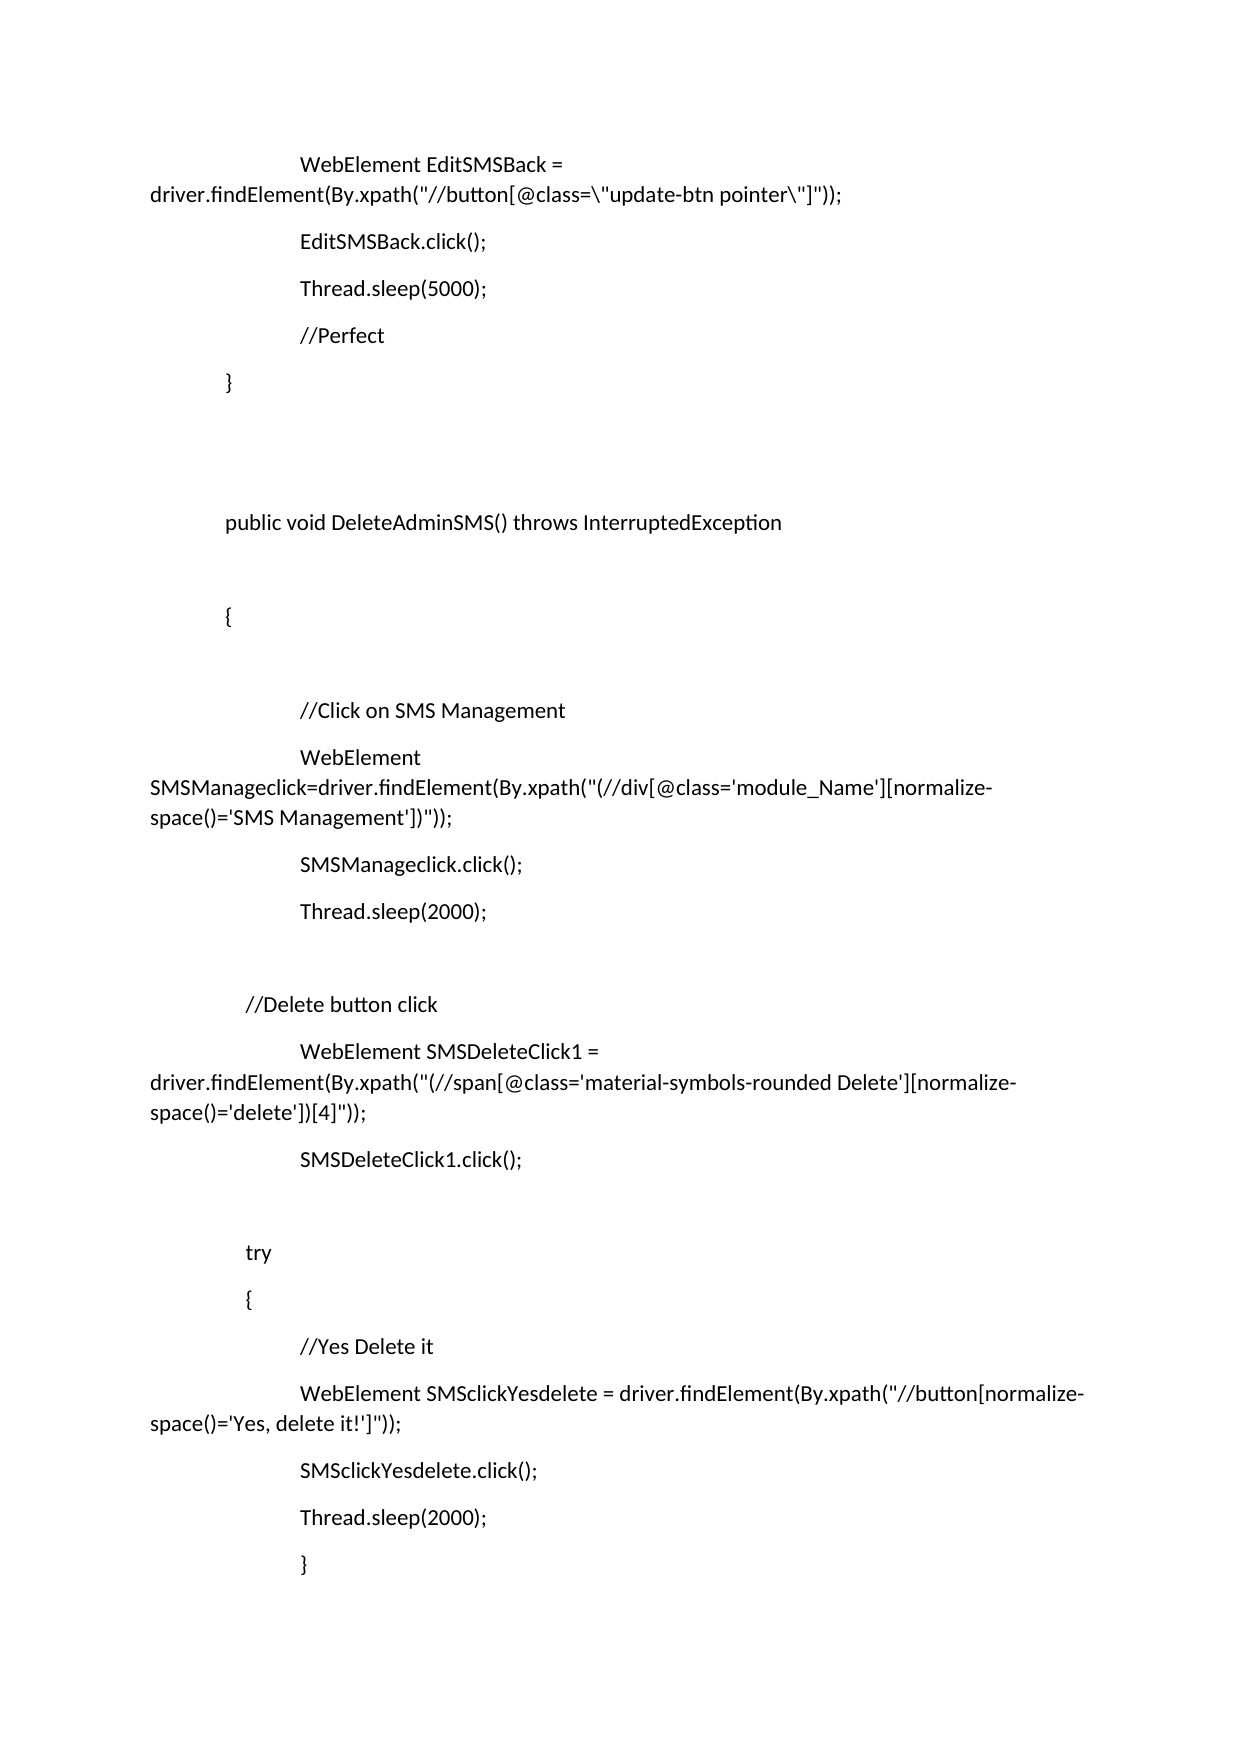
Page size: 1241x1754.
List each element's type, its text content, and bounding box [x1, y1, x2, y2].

text Thread.sleep(2000); [150, 897, 1090, 925]
text try [150, 1238, 1090, 1267]
text WebElement EditSMSBack = driver.findElement(By.xpath("//button[@class=\"update-btn pointer\"]")); [150, 150, 1090, 208]
text //Perfect [150, 321, 1090, 349]
text WebElement SMSManageclick=driver.findElement(By.xpath("(//div[@class='module_Name'][normalize-space()='SMS Management'])")); [150, 743, 1090, 831]
text public void DeleteAdminSMS() throws InterruptedException [150, 508, 1090, 536]
text SMSManageclick.click(); [150, 850, 1090, 878]
text //Delete button click [150, 991, 1090, 1019]
text Thread.sleep(5000); [150, 274, 1090, 302]
text SMSDeleteClick1.click(); [150, 1145, 1090, 1173]
text { [150, 602, 1090, 630]
text EditSMSBack.click(); [150, 227, 1090, 255]
text } [150, 368, 1090, 396]
text } [150, 1550, 1090, 1578]
text //Click on SMS Management [150, 696, 1090, 724]
text { [150, 1285, 1090, 1313]
text SMSclickYesdelete.click(); [150, 1456, 1090, 1484]
text WebElement SMSDeleteClick1 = driver.findElement(By.xpath("(//span[@class='material-symbols-rounded Delete'][normalize-space()='delete'])[4]")); [150, 1037, 1090, 1126]
text //Yes Delete it [150, 1332, 1090, 1360]
text WebElement SMSclickYesdelete = driver.findElement(By.xpath("//button[normalize-space()='Yes, delete it!']")); [150, 1379, 1090, 1437]
text Thread.sleep(2000); [150, 1503, 1090, 1531]
